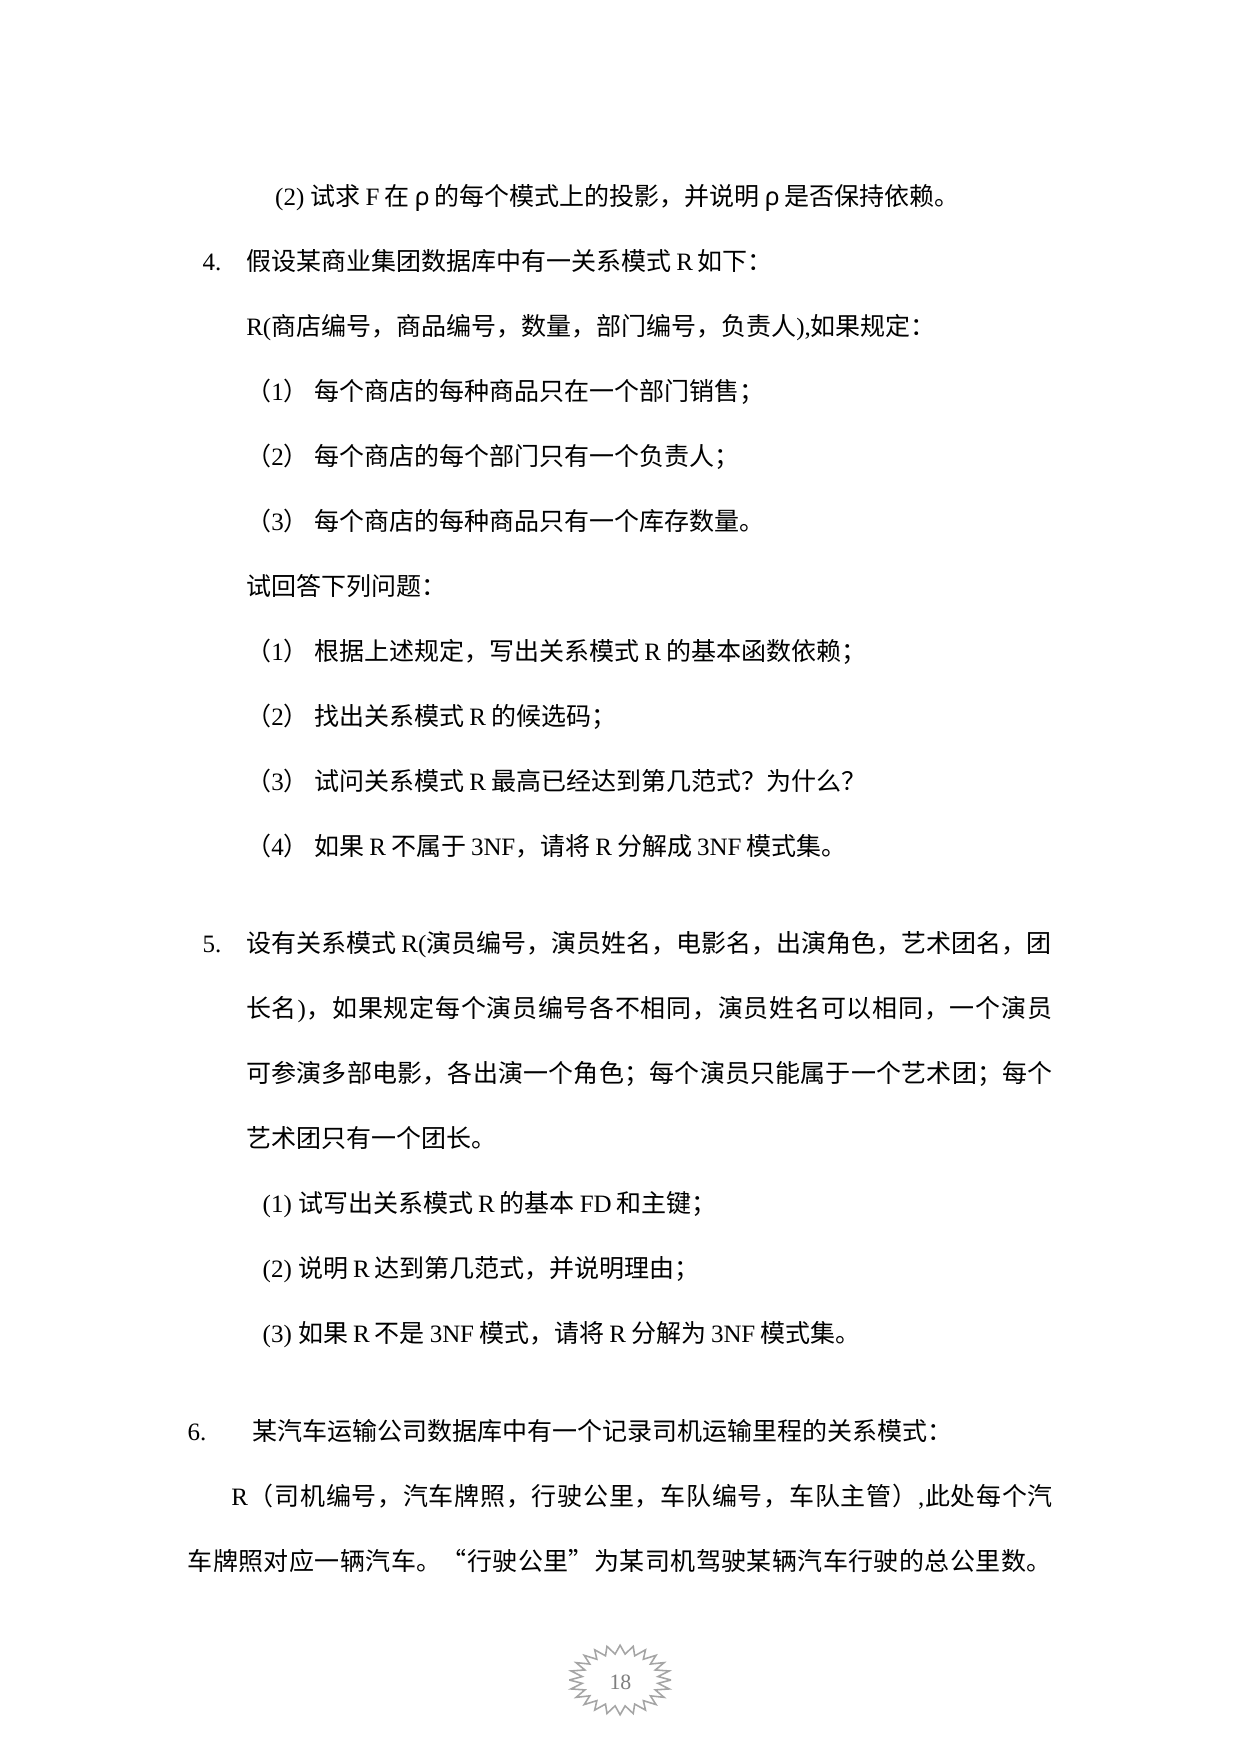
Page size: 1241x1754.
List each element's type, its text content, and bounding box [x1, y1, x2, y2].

text (2) 说明R达到第几范式，并说明理由； [187, 1234, 1053, 1299]
text (3) 如果R不是3NF模式，请将R分解为3NF模式集。 [187, 1299, 1053, 1364]
list 设有关系模式R(演员编号，演员姓名，电影名，出演角色，艺术团名，团长名)，如果规定每个演员编号各不相同，演员姓名可以相同，一个演员可参演多部电影，各出演一个角色；每个演员只能属于一个艺术团；每个艺术团只有一个团长。 [202, 909, 1053, 1169]
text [187, 1462, 1053, 1592]
text (2) 试求F在ρ的每个模式上的投影，并说明ρ是否保持依赖。 [225, 162, 1053, 227]
text (1) 试写出关系模式R的基本FD和主键； [187, 1169, 1053, 1234]
list 某汽车运输公司数据库中有一个记录司机运输里程的关系模式： [187, 1397, 1053, 1462]
list 假设某商业集团数据库中有一关系模式R如下： R(商店编号，商品编号，数量，部门编号，负责人),如果规定： （1） 每个商店的每种商品只在一个部门销售； （2） 每个商店的每个部门只有一个负责人； （3） 每个商店的每种商品只有一个库存数量。 试回答下列问题： （1） 根据上述规定，写出关系模式R的基本函数依赖； （2） 找出关系模式R的候选码； （3） 试问关系模式R最高已经达到第几范式？为什么？ （4） 如果R不属于3NF，请将R分解成3NF模式集。 [202, 227, 1053, 877]
